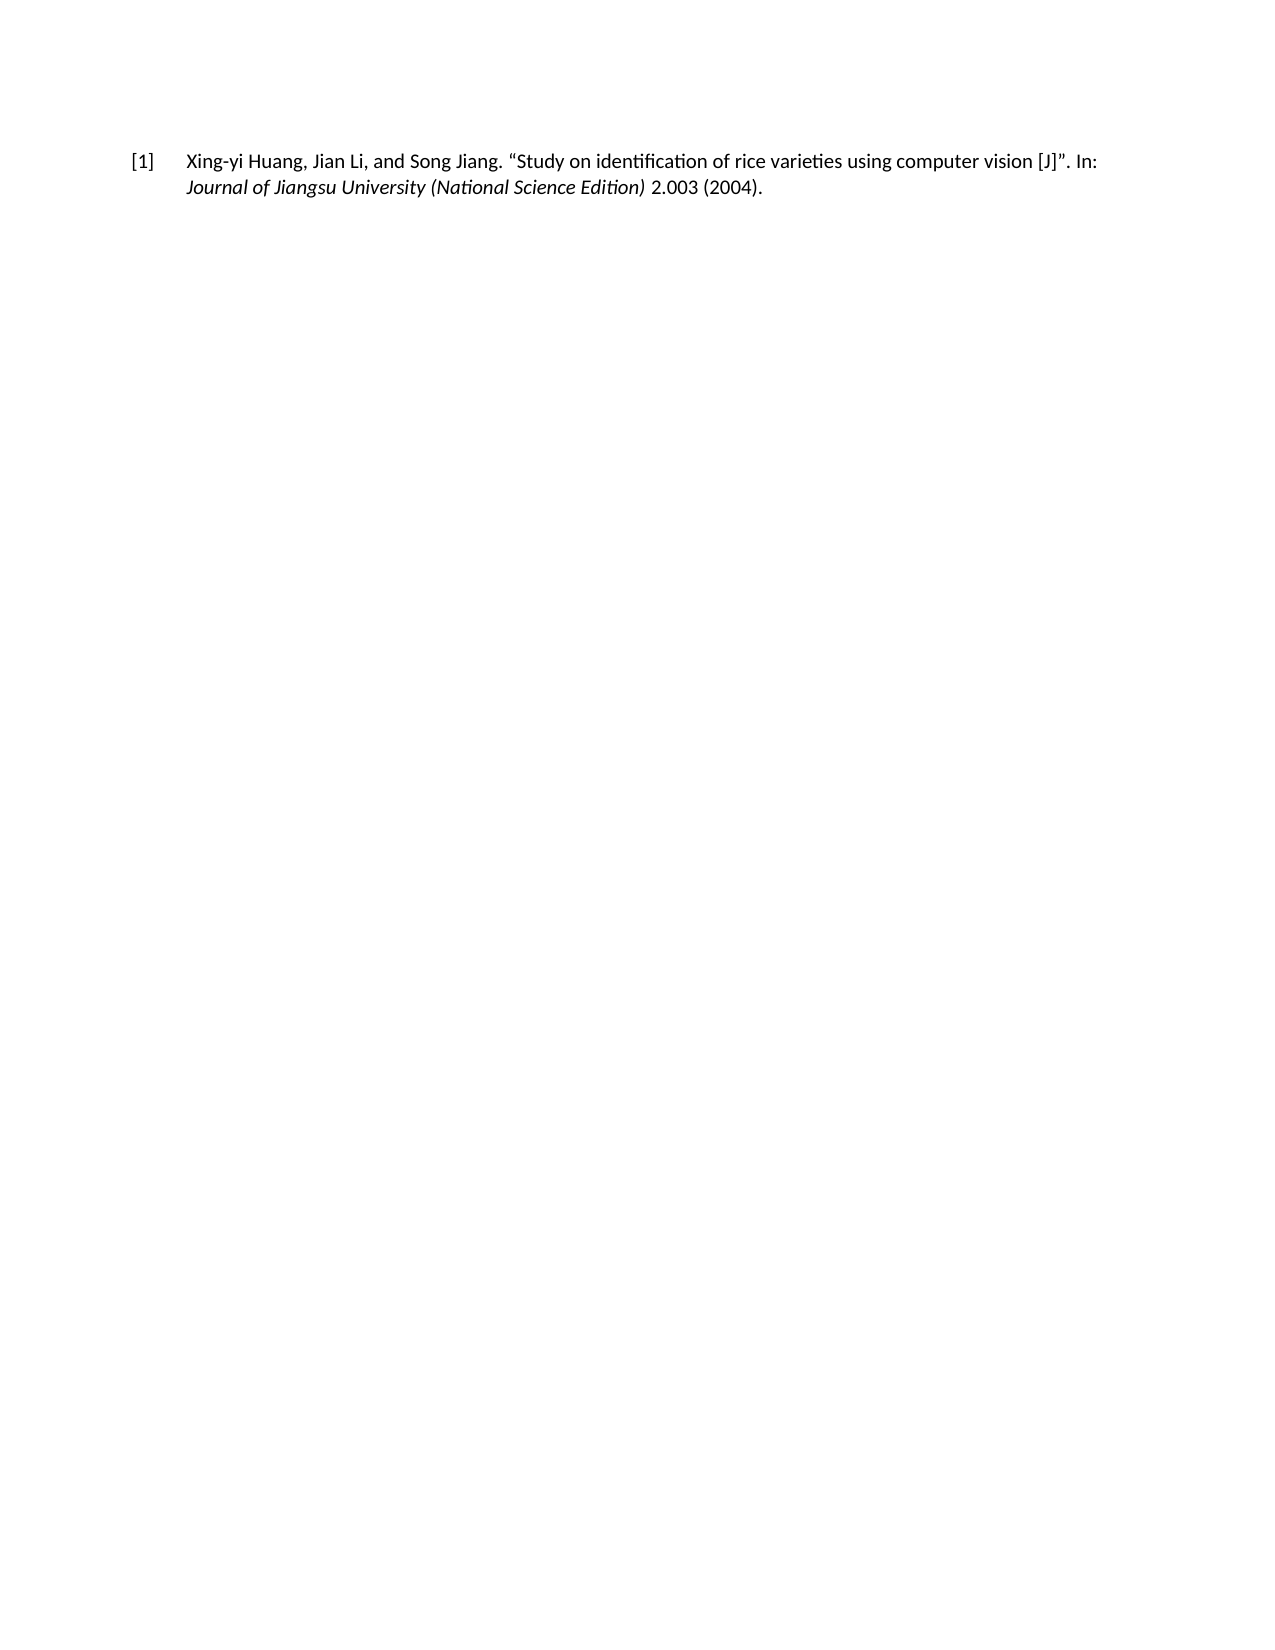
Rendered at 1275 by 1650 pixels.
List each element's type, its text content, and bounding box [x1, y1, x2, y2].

list Xing-yi Huang, Jian Li, and Song Jiang. “Study on identification of rice varieties using computer vision [J]”. In: Journal of Jiangsu University (National Science Edition) 2.003 (2004). [131, 148, 1146, 199]
